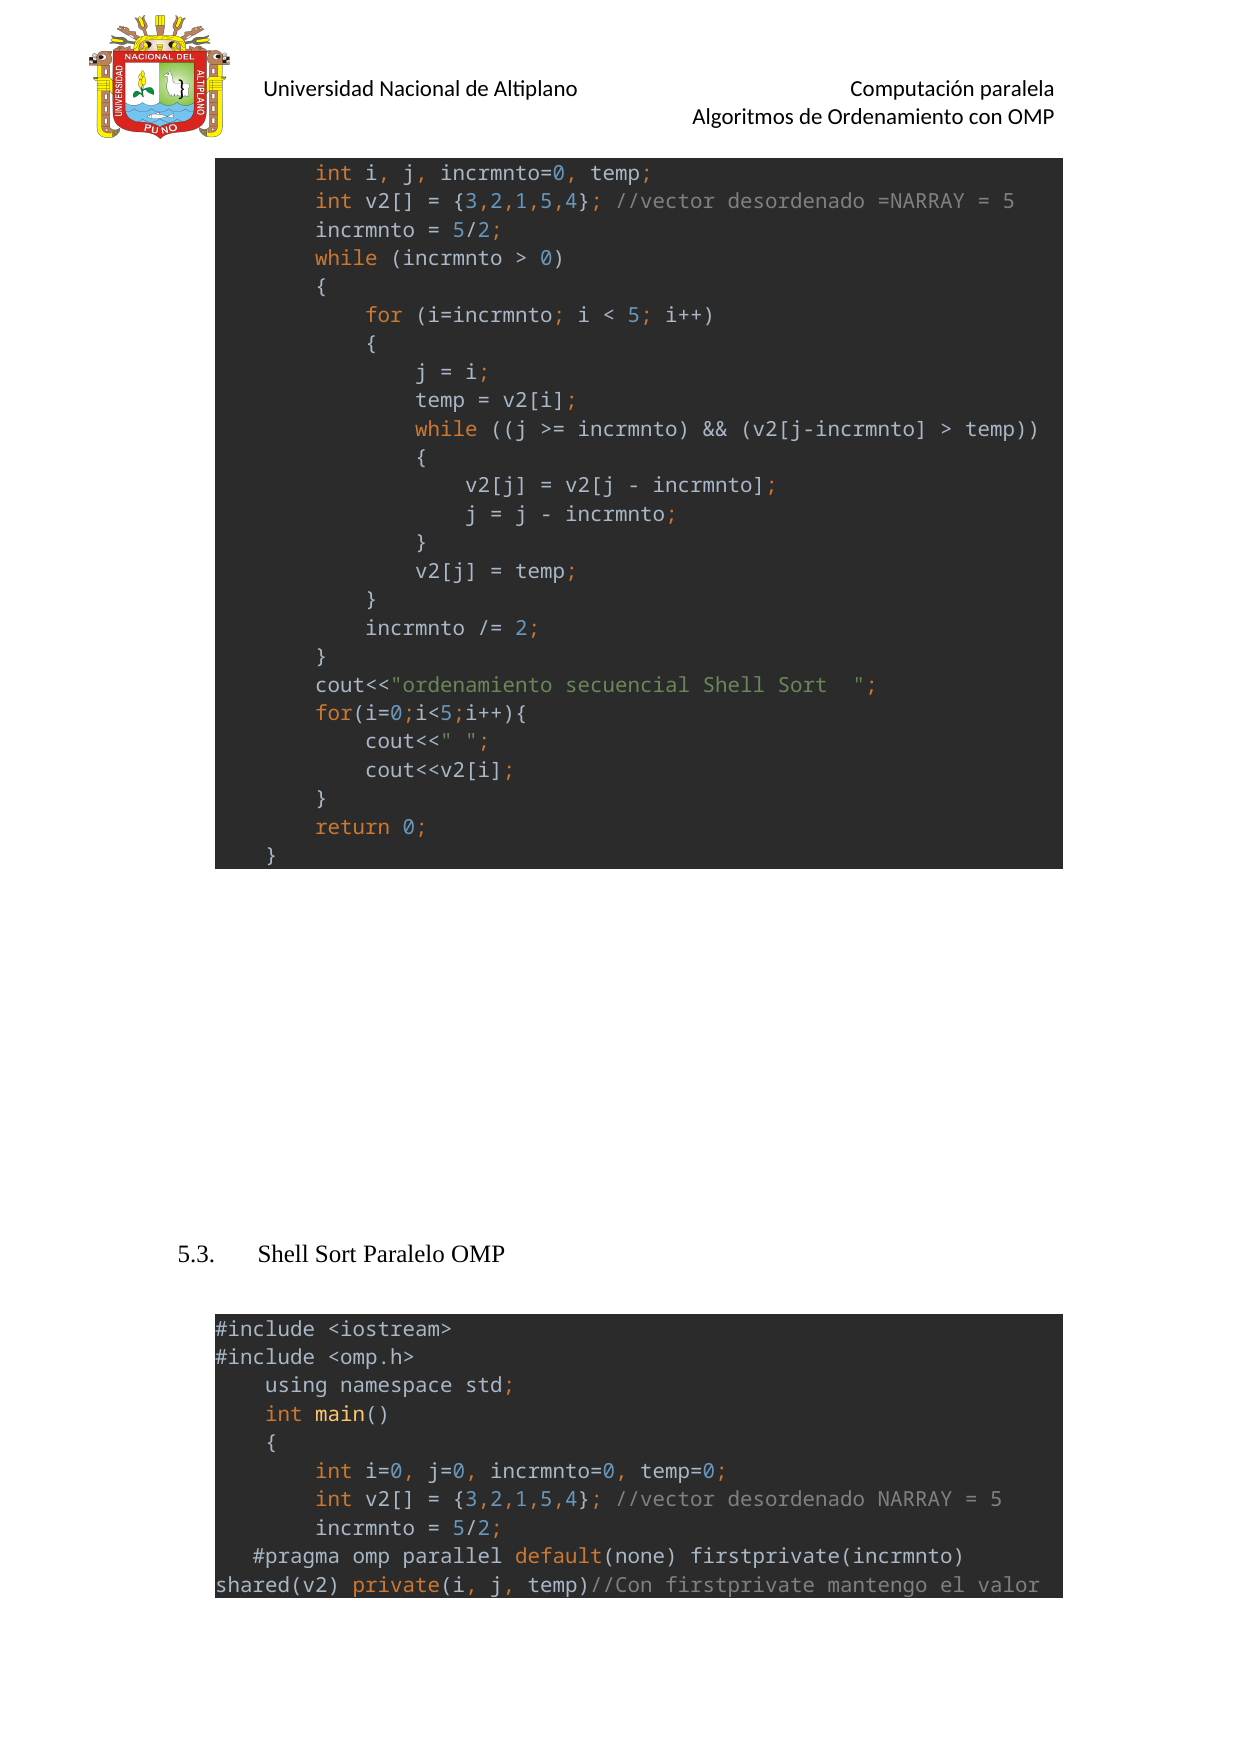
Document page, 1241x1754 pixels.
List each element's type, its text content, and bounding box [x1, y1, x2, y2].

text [215, 1314, 1063, 1598]
picture [89, 15, 230, 139]
list Shell Sort Paralelo OMP [177, 1239, 1063, 1268]
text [215, 158, 1063, 869]
